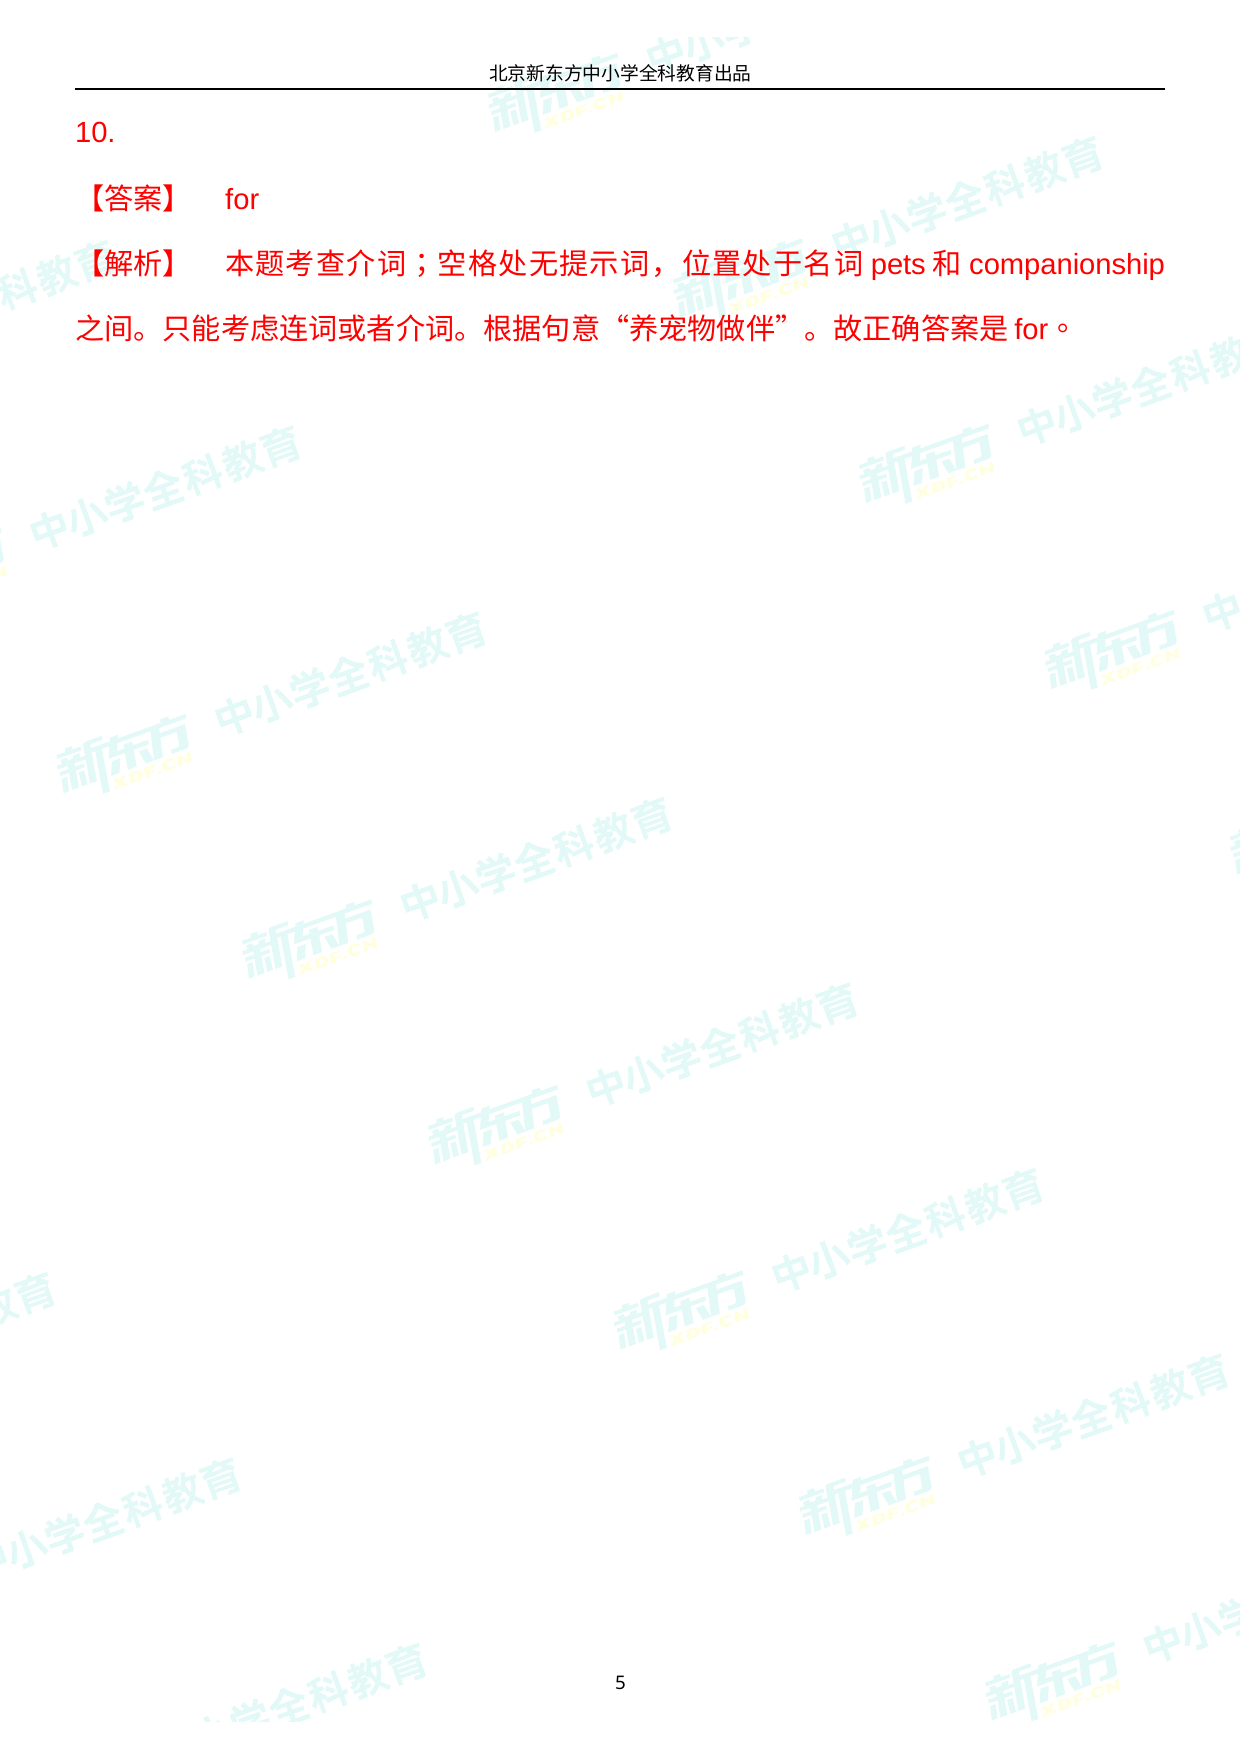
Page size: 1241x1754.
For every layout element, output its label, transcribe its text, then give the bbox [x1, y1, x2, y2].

text 10. [75, 99, 1165, 164]
text 【解析】 本题考查介词；空格处无提示词，位置处于名词pets和companionship之间。只能考虑连词或者介词。根据句意“养宠物做伴”。故正确答案是for。 [75, 229, 1165, 359]
text 【答案】 for [75, 164, 1165, 229]
